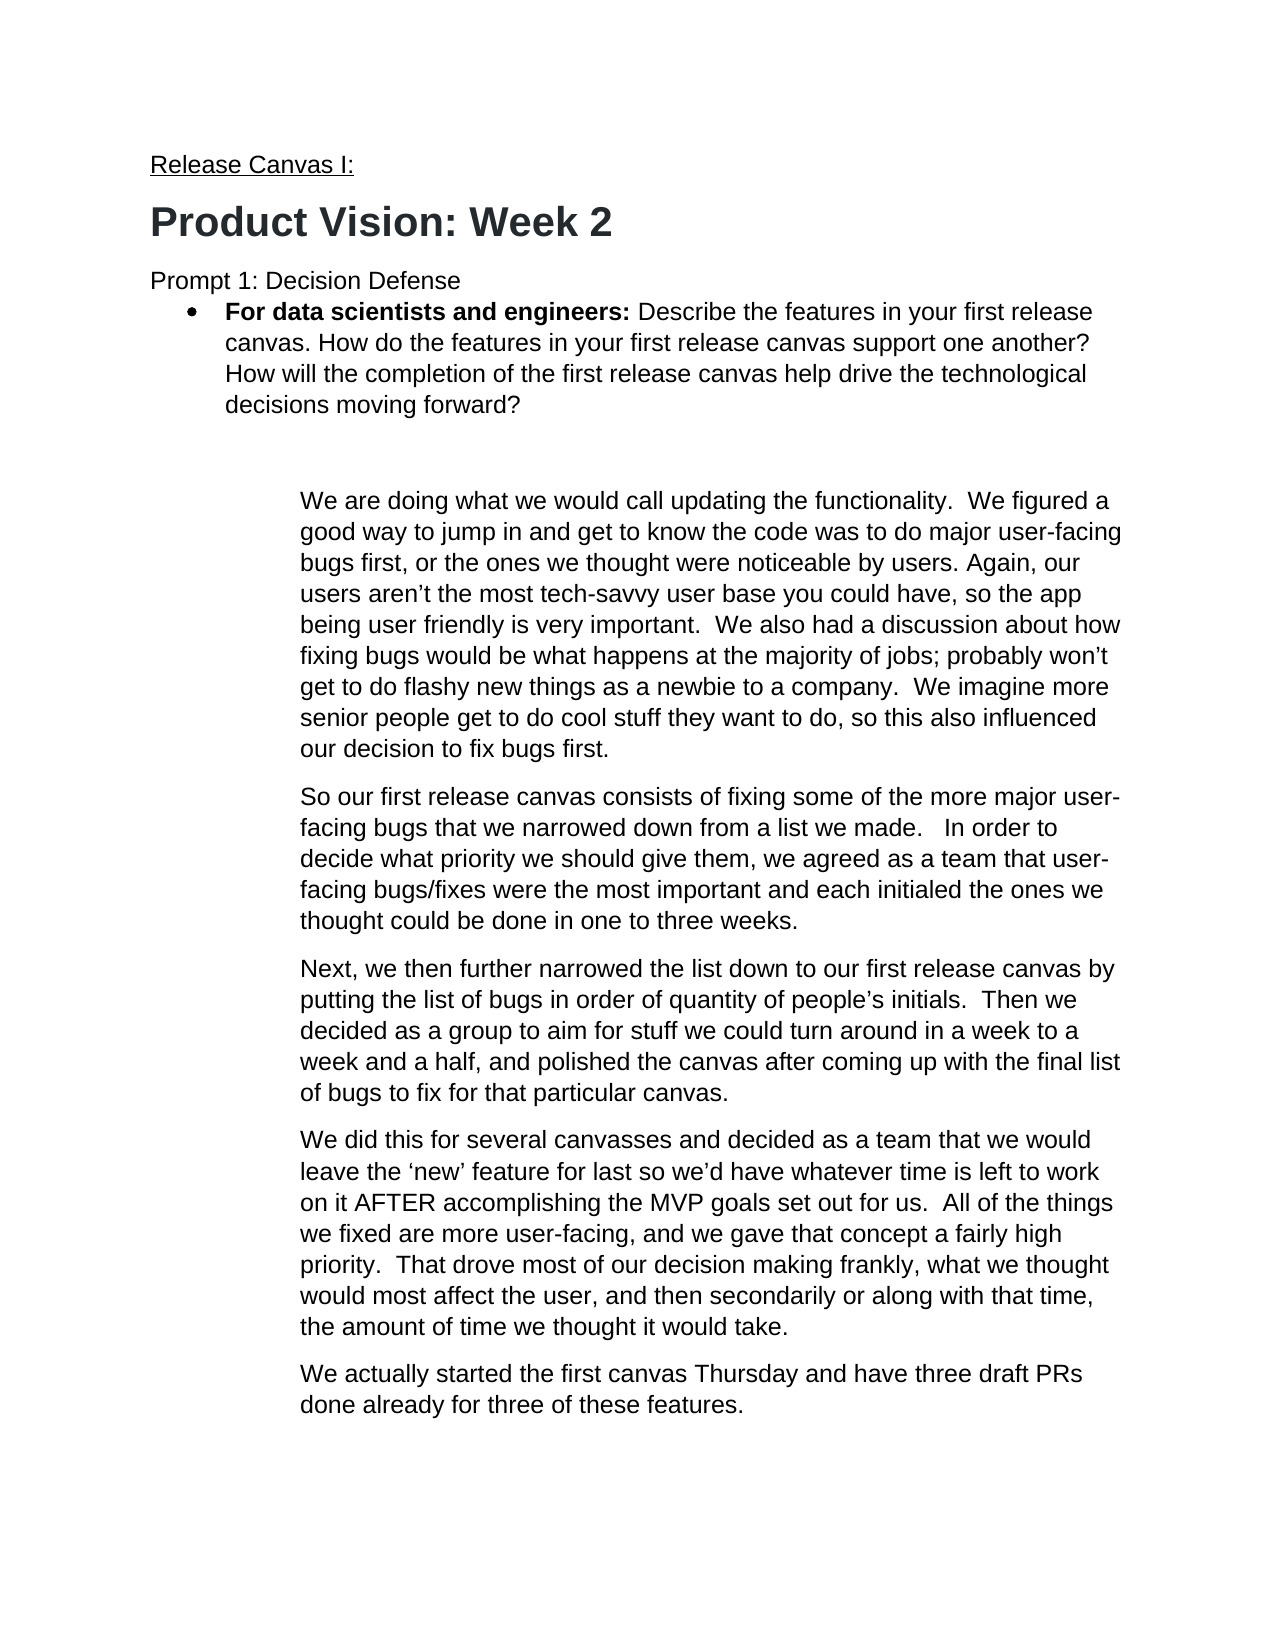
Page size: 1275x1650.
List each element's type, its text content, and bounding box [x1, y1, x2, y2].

text We actually started the first canvas Thursday and have three draft PRs done already for three of these features. [300, 1359, 1125, 1419]
subtitle Prompt 1: Decision Defense [150, 266, 1125, 295]
text Next, we then further narrowed the list down to our first release canvas by putting the list of bugs in order of quantity of people’s initials. Then we decided as a group to aim for stuff we could turn around in a week to a week and a half, and polished the canvas after coming up with the final list of bugs to fix for that particular canvas. [300, 954, 1125, 1107]
text Product Vision: Week 2 [150, 198, 1125, 246]
text Release Canvas I: [150, 150, 1125, 179]
text We are doing what we would call updating the functionality. We figured a good way to jump in and get to know the code was to do major user-facing bugs first, or the ones we thought were noticeable by users. Again, our users aren’t the most tech-savvy user base you could have, so the app being user friendly is very important. We also had a discussion about how fixing bugs would be what happens at the majority of jobs; probably won’t get to do flashy new things as a newbie to a company. We imagine more senior people get to do cool stuff they want to do, so this also influenced our decision to fix bugs first. [300, 486, 1125, 763]
text So our first release canvas consists of fixing some of the more major user-facing bugs that we narrowed down from a list we made. In order to decide what priority we should give them, we agreed as a team that user-facing bugs/fixes were the most important and each initialed the ones we thought could be done in one to three weeks. [300, 782, 1125, 935]
text We did this for several canvasses and decided as a team that we would leave the ‘new’ feature for last so we’d have whatever time is left to work on it AFTER accomplishing the MVP goals set out for us. All of the things we fixed are more user-facing, and we gave that concept a fairly high priority. That drove most of our decision making frankly, what we thought would most affect the user, and then secondarily or along with that time, the amount of time we thought it would take. [300, 1126, 1125, 1341]
list For data scientists and engineers: Describe the features in your first release canvas. How do the features in your first release canvas support one another? How will the completion of the first release canvas help drive the technological decisions moving forward? [187, 297, 1125, 419]
